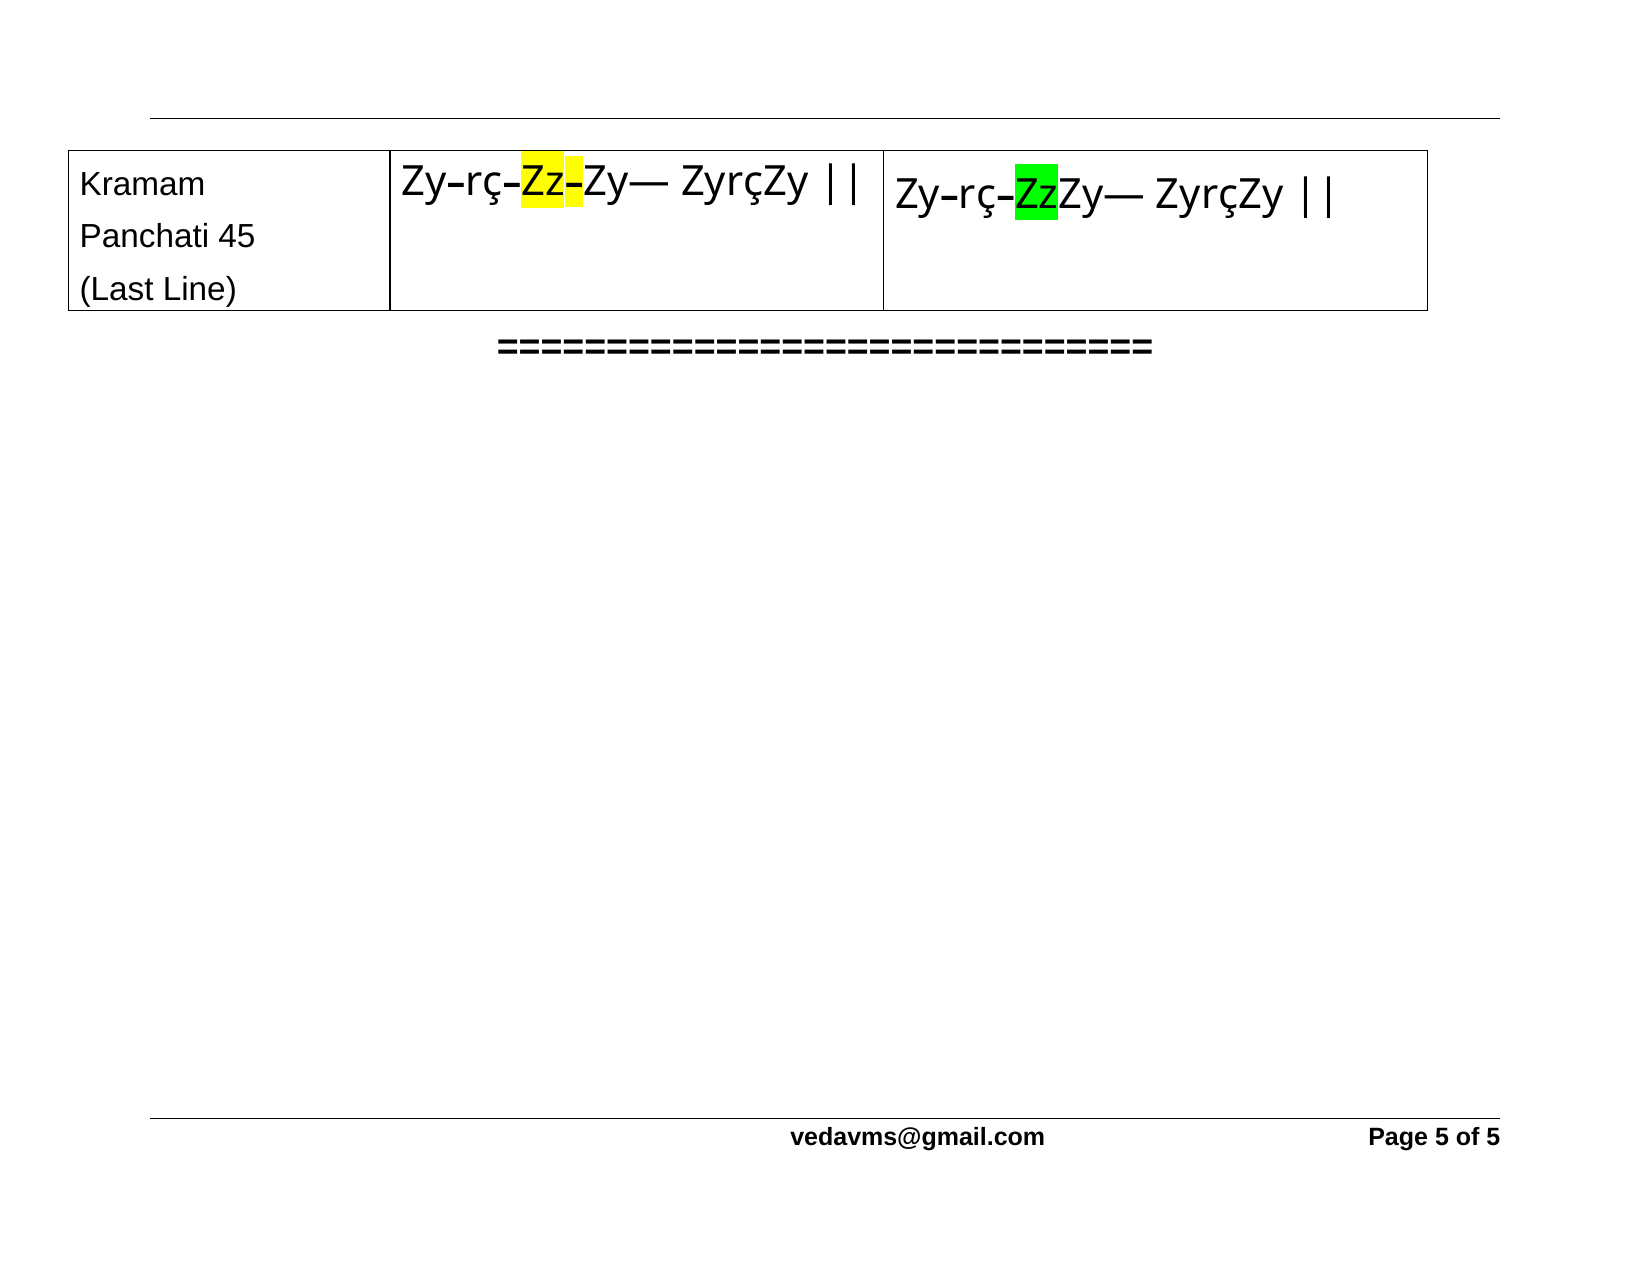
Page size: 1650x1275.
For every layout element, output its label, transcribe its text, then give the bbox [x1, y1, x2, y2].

table_cell j–¥¹d— ZyrçZy | Zy–rç–ZzZy— ZyrçZy || [884, 151, 1427, 310]
table_cell j–¥¹d— ZyrçZy | Zy–rç–Zz–Zy— ZyrçZy || [391, 151, 883, 310]
text ============================== [150, 324, 1500, 367]
table_cell T.S.1.6.11.7 – Kramam Panchati 45 (Last Line) [69, 151, 389, 310]
